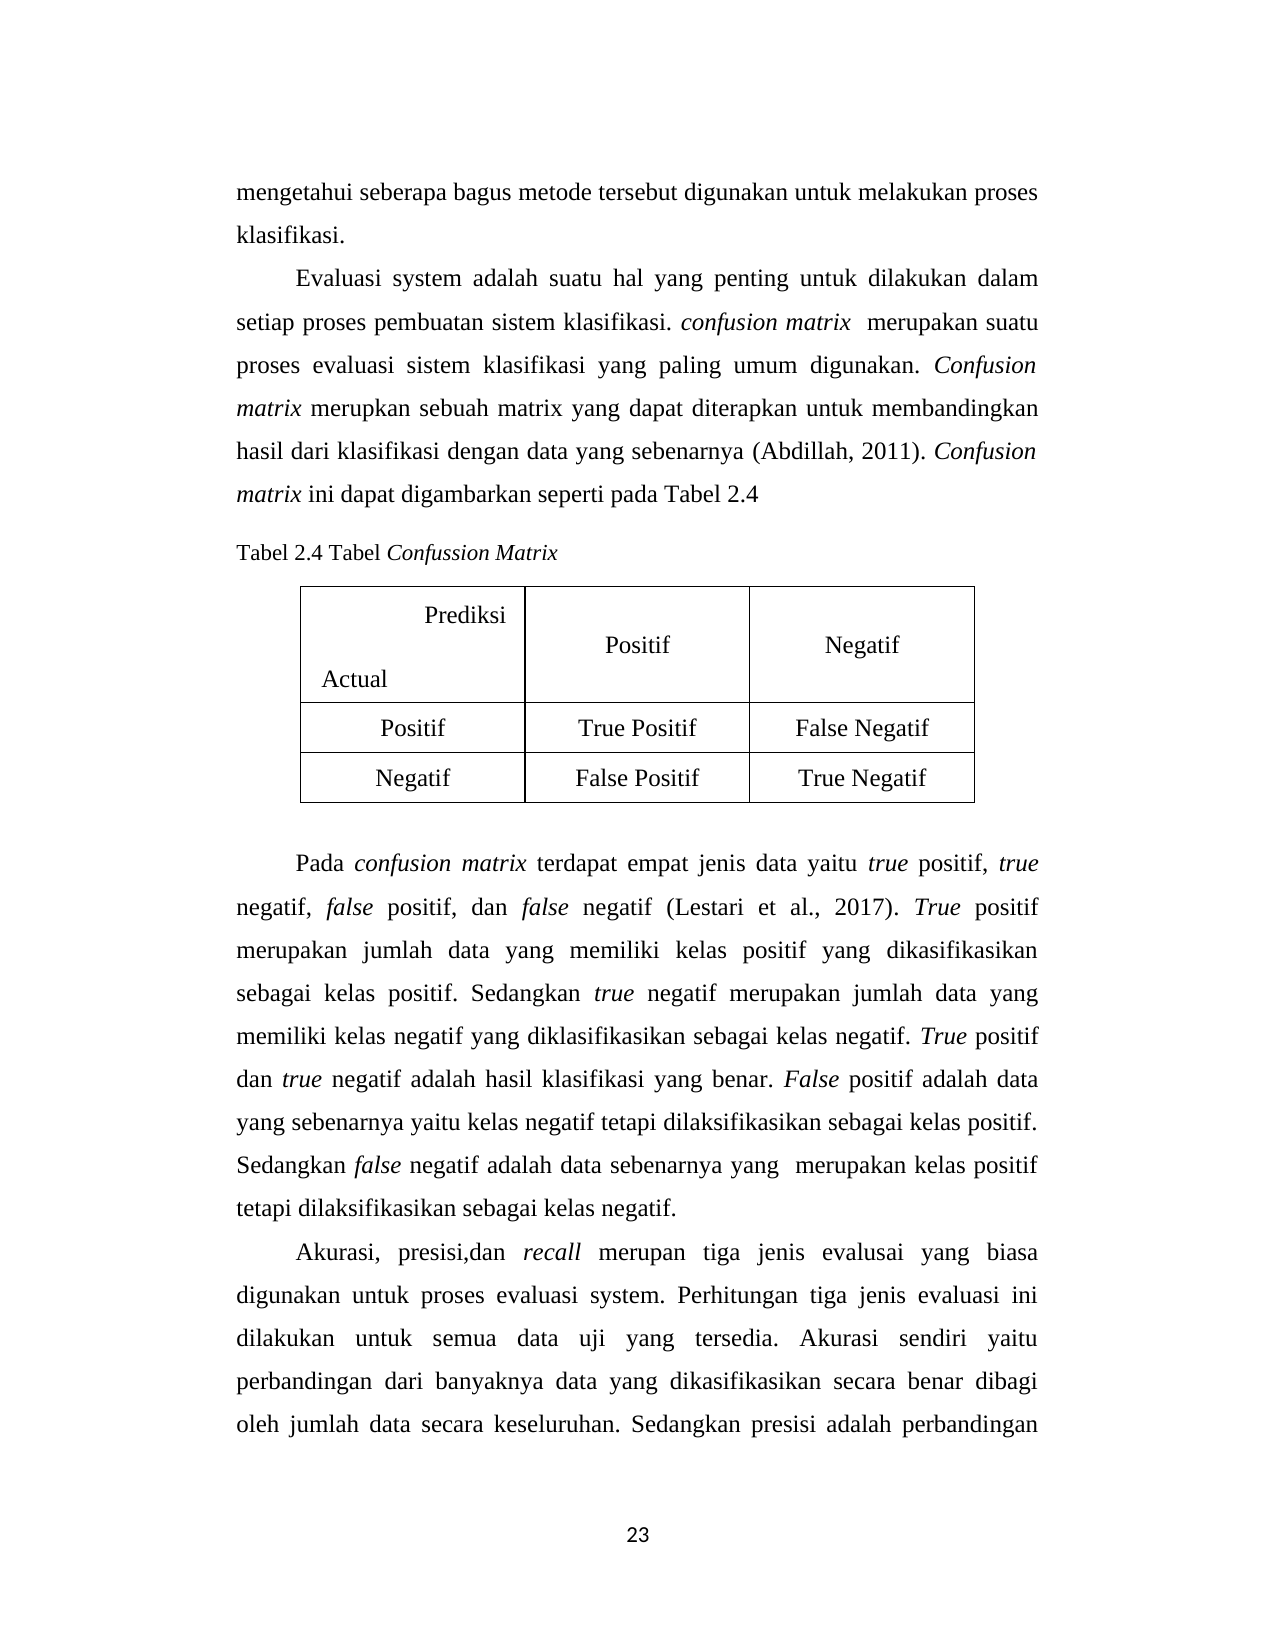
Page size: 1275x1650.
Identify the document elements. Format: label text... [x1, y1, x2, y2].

table_cell True Negatif [750, 753, 974, 802]
table_header [301, 587, 524, 702]
text Pada confusion matrix terdapat empat jenis data yaitu true positif, true negatif, false positif, dan false negatif (Lestari et al., 2017). True positif merupakan jumlah data yang memiliki kelas positif yang dikasifikasikan sebagai kelas positif. Sedangkan true negatif merupakan jumlah data yang memiliki kelas negatif yang diklasifikasikan sebagai kelas negatif. True positif dan true negatif adalah hasil klasifikasi yang benar. False positif adalah data yang sebenarnya yaitu kelas negatif tetapi dilaksifikasikan sebagai kelas positif. Sedangkan false negatif adalah data sebenarnya yang merupakan kelas positif tetapi dilaksifikasikan sebagai kelas negatif. [236, 848, 1039, 1222]
text Tabel 2.4 Tabel Confussion Matrix [236, 539, 1039, 565]
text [236, 177, 1039, 249]
table_cell False Negatif [750, 703, 974, 752]
table_cell True Positif [526, 703, 749, 752]
text Evaluasi system adalah suatu hal yang penting untuk dilakukan dalam setiap proses pembuatan sistem klasifikasi. confusion matrix merupakan suatu proses evaluasi sistem klasifikasi yang paling umum digunakan. Confusion matrix merupkan sebuah matrix yang dapat diterapkan untuk membandingkan hasil dari klasifikasi dengan data yang sebenarnya (Abdillah, 2011). Confusion matrix ini dapat digambarkan seperti pada Tabel 2.4 [236, 263, 1039, 508]
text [236, 1237, 1039, 1438]
table_header Negatif [750, 587, 974, 702]
table_cell Positif [301, 703, 524, 752]
table_cell False Positif [526, 753, 749, 802]
table_header Positif [526, 587, 749, 702]
table_cell Negatif [301, 753, 524, 802]
